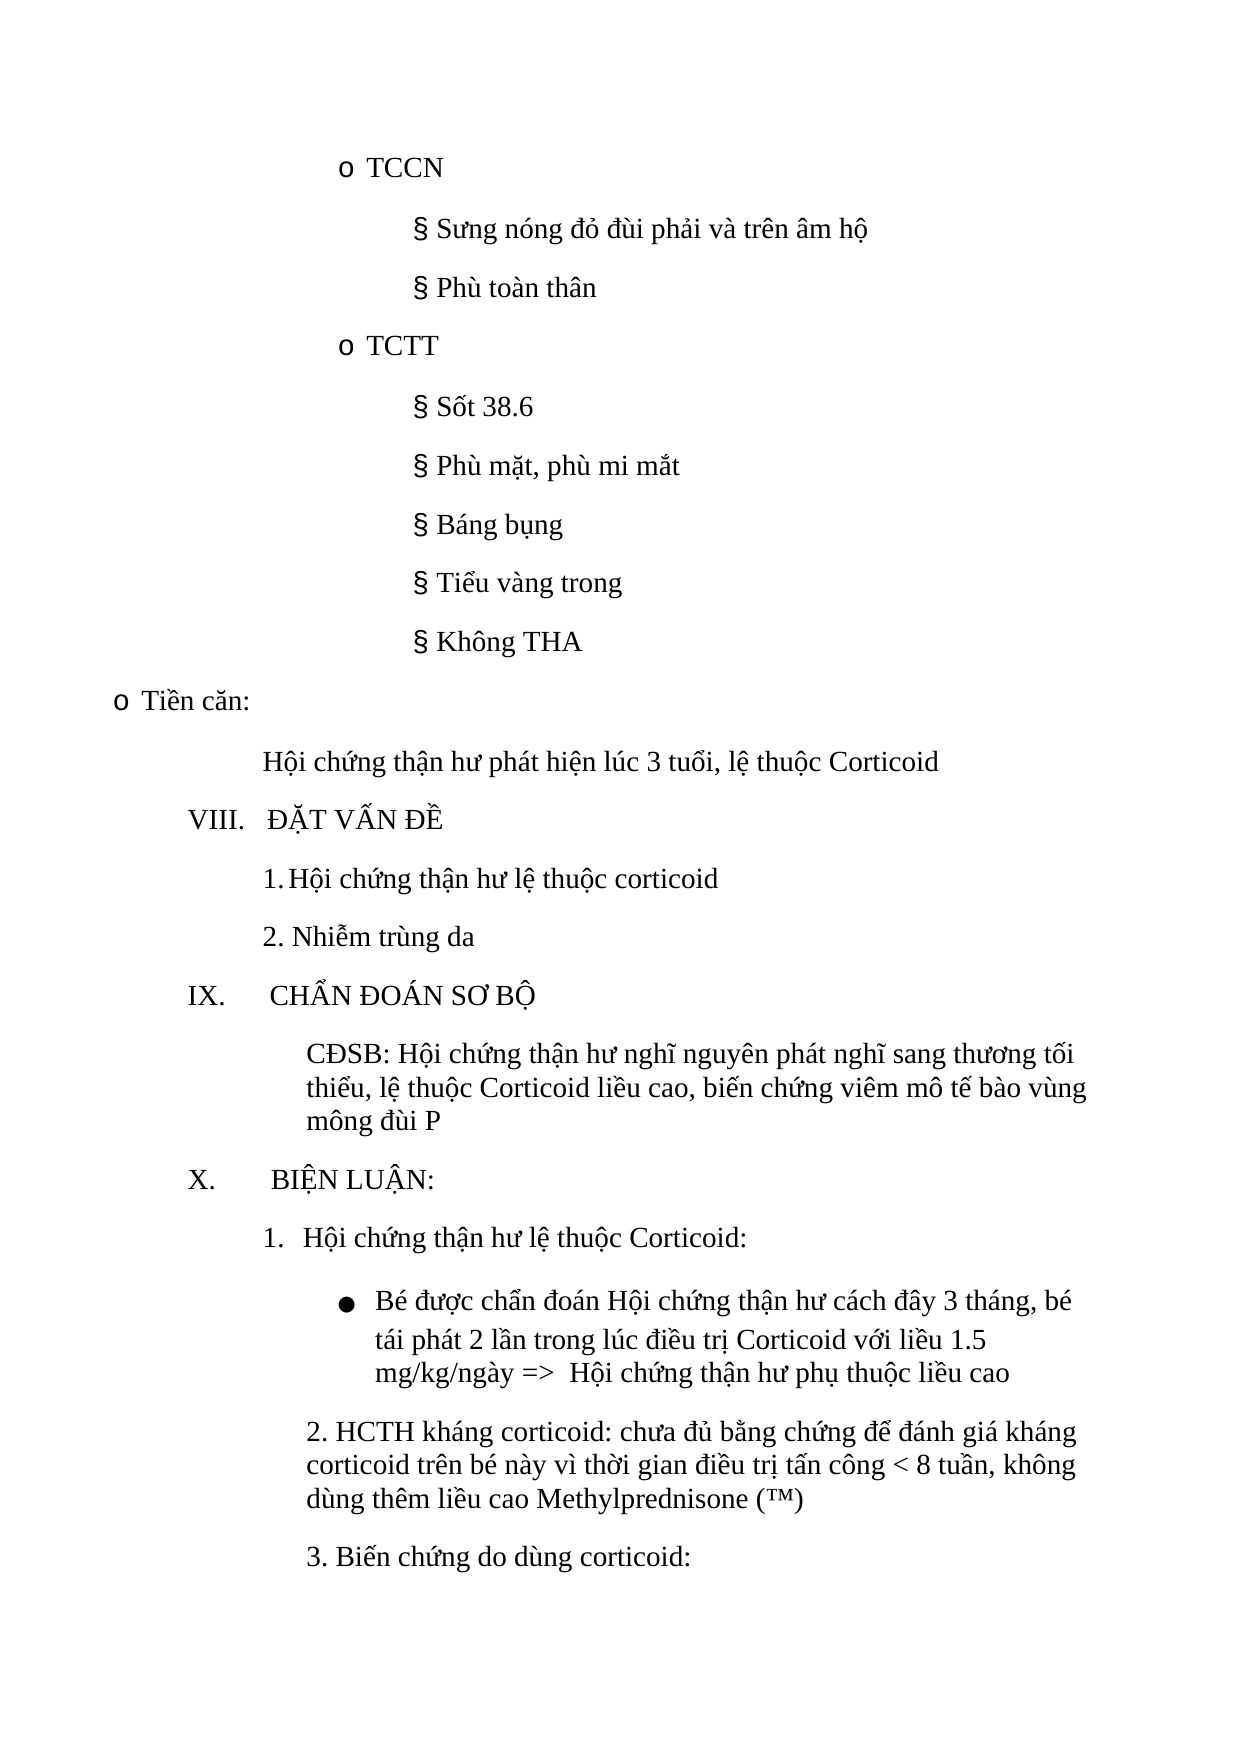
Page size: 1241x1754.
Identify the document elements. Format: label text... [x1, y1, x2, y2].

text Hội chứng thận hư phát hiện lúc 3 tuổi, lệ thuộc Corticoid [262, 744, 1090, 777]
list Bé được chẩn đoán Hội chứng thận hư cách đây 3 tháng, bé tái phát 2 lần trong lúc điều trị Corticoid với liều 1.5 mg/kg/ngày => Hội chứng thận hư phụ thuộc liều cao [337, 1279, 1090, 1389]
text § Sốt 38.6 [412, 389, 1090, 423]
text 2. HCTH kháng corticoid: chưa đủ bằng chứng để đánh giá kháng corticoid trên bé này vì thời gian điều trị tấn công < 8 tuần, không dùng thêm liều cao Methylprednisone (™) [306, 1414, 1090, 1514]
text 1. Hội chứng thận hư lệ thuộc corticoid [262, 861, 1090, 894]
text 3. Biến chứng do dùng corticoid: [306, 1539, 1090, 1573]
text CĐSB: Hội chứng thận hư nghĩ nguyên phát nghĩ sang thương tối thiểu, lệ thuộc Corticoid liều cao, biến chứng viêm mô tế bào vùng mông đùi P [306, 1036, 1090, 1137]
text § Sưng nóng đỏ đùi phải và trên âm hộ [412, 211, 1090, 245]
text § Phù toàn thân [412, 270, 1090, 303]
text § Phù mặt, phù mi mắt [412, 448, 1090, 482]
text o TCTT [337, 328, 1090, 364]
text § Báng bụng [412, 507, 1090, 540]
text o TCCN [337, 150, 1090, 186]
text § Tiểu vàng trong [412, 565, 1090, 599]
text § Không THA [412, 624, 1090, 658]
text X. BIỆN LUẬN: [187, 1162, 1090, 1196]
text o Tiền căn: [112, 683, 1090, 719]
text VIII. ĐẶT VẤN ĐỀ [187, 802, 1090, 836]
text 1. Hội chứng thận hư lệ thuộc Corticoid: [262, 1221, 1090, 1254]
text IX. CHẨN ĐOÁN SƠ BỘ [187, 978, 1090, 1011]
text 2. Nhiễm trùng da [262, 919, 1090, 953]
